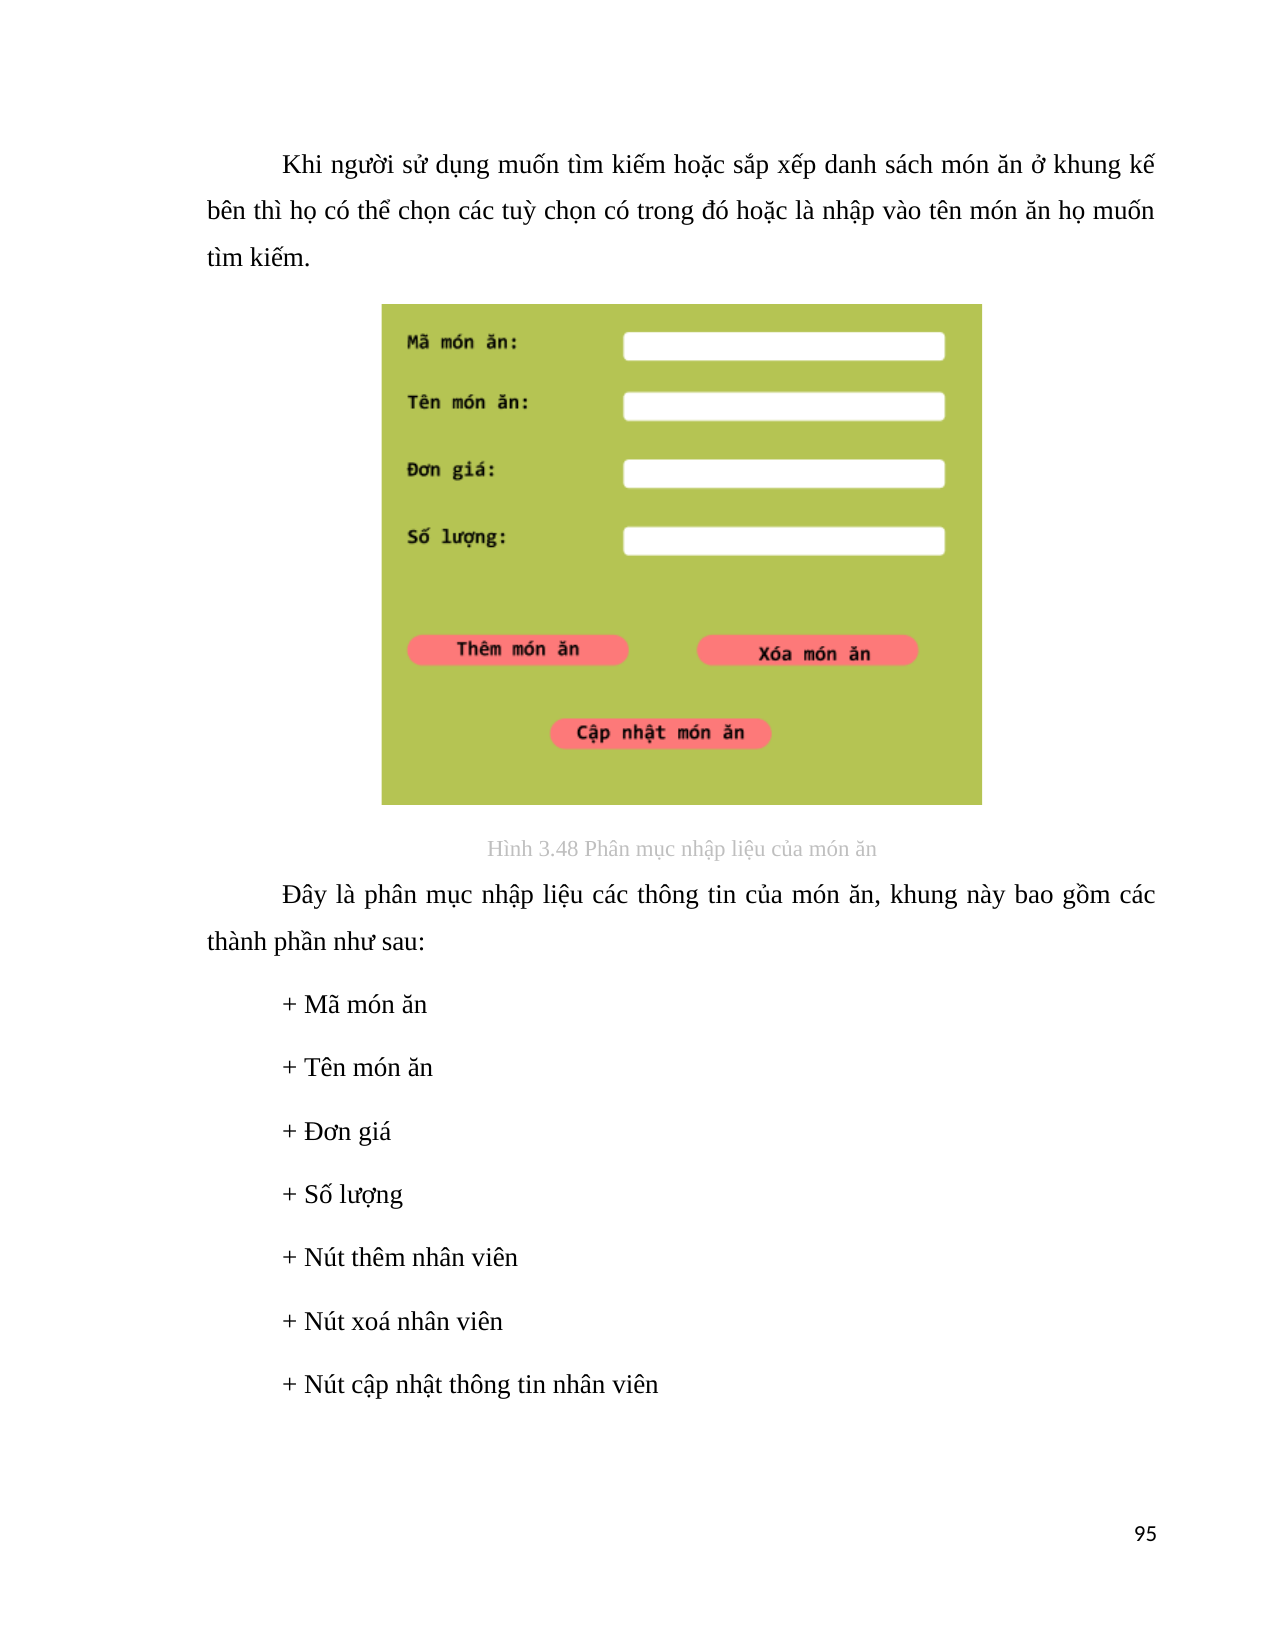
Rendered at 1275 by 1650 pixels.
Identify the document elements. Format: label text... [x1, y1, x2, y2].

text + Nút cập nhật thông tin nhân viên [207, 1368, 1157, 1399]
text Hình 3.48 Phân mục nhập liệu của món ăn [207, 835, 1157, 862]
text Khi người sử dụng muốn tìm kiếm hoặc sắp xếp danh sách món ăn ở khung kế bên thì họ có thể chọn các tuỳ chọn có trong đó hoặc là nhập vào tên món ăn họ muốn tìm kiếm. [207, 148, 1157, 272]
text Đây là phân mục nhập liệu các thông tin của món ăn, khung này bao gồm các thành phần như sau: [207, 878, 1157, 956]
text + Đơn giá [207, 1115, 1157, 1146]
text + Tên món ăn [207, 1052, 1157, 1083]
text + Mã món ăn [207, 988, 1157, 1019]
text + Nút thêm nhân viên [207, 1242, 1157, 1273]
text + Số lượng [207, 1178, 1157, 1209]
picture [381, 304, 983, 805]
text + Nút xoá nhân viên [207, 1305, 1157, 1336]
